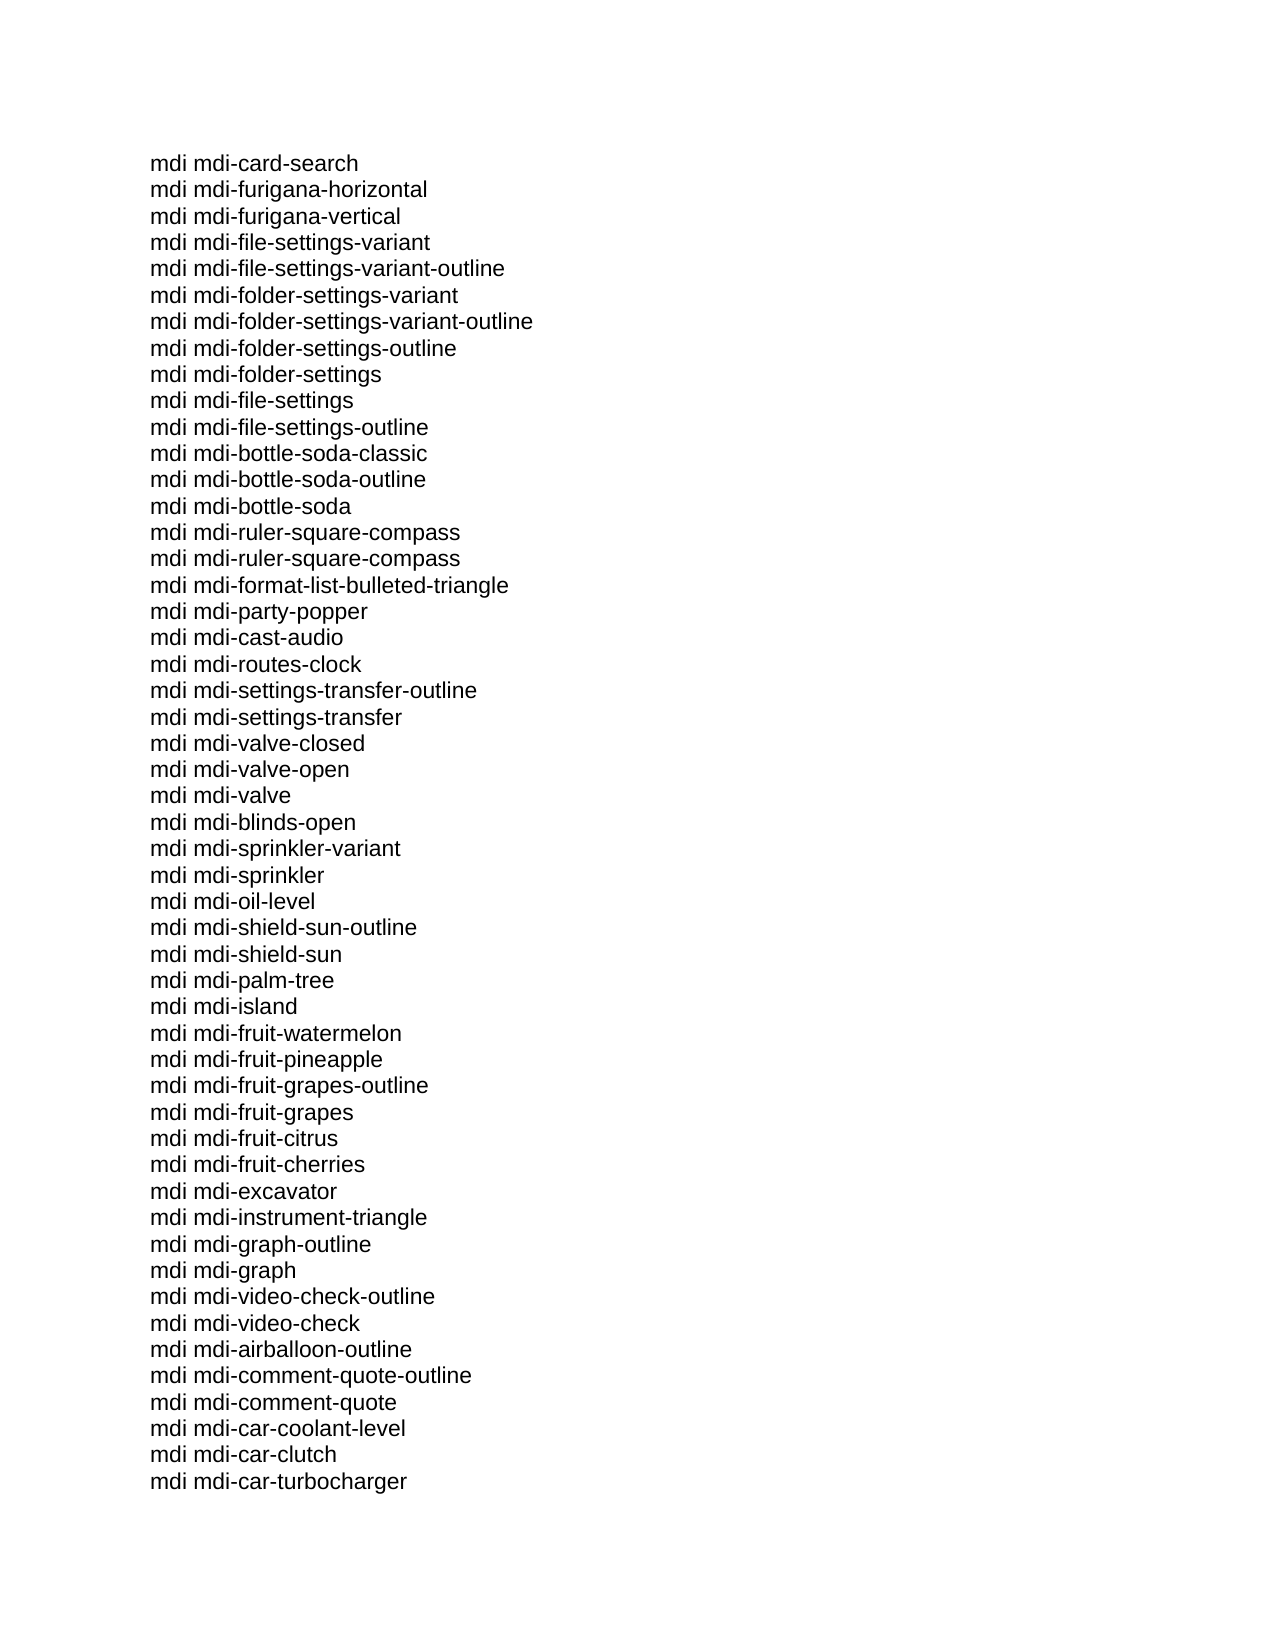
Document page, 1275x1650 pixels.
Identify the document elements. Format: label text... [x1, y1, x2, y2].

text mdi mdi-folder-settings-outline [150, 334, 1125, 361]
text mdi mdi-furigana-horizontal [150, 176, 1125, 203]
text mdi mdi-valve-closed [150, 730, 1125, 756]
text mdi mdi-shield-sun-outline [150, 914, 1125, 941]
text mdi mdi-settings-transfer-outline [150, 677, 1125, 703]
text mdi mdi-palm-tree [150, 967, 1125, 993]
text mdi mdi-bottle-soda [150, 493, 1125, 519]
text mdi mdi-card-search [150, 150, 1125, 176]
text mdi mdi-file-settings-outline [150, 413, 1125, 440]
text mdi mdi-excavator [150, 1178, 1125, 1204]
text mdi mdi-folder-settings [150, 361, 1125, 387]
text mdi mdi-video-check [150, 1309, 1125, 1336]
text mdi mdi-routes-clock [150, 651, 1125, 677]
text mdi mdi-car-clutch [150, 1441, 1125, 1468]
text mdi mdi-fruit-grapes [150, 1099, 1125, 1125]
text mdi mdi-party-popper [150, 598, 1125, 624]
text mdi mdi-airballoon-outline [150, 1336, 1125, 1362]
text mdi mdi-fruit-citrus [150, 1125, 1125, 1151]
text mdi mdi-instrument-triangle [150, 1204, 1125, 1231]
text mdi mdi-ruler-square-compass [150, 545, 1125, 572]
text mdi mdi-settings-transfer [150, 703, 1125, 730]
text mdi mdi-file-settings [150, 387, 1125, 413]
text mdi mdi-fruit-cherries [150, 1151, 1125, 1178]
text mdi mdi-graph-outline [150, 1231, 1125, 1257]
text mdi mdi-oil-level [150, 888, 1125, 914]
text mdi mdi-comment-quote [150, 1389, 1125, 1415]
text mdi mdi-bottle-soda-outline [150, 466, 1125, 493]
text mdi mdi-sprinkler [150, 862, 1125, 888]
text mdi mdi-sprinkler-variant [150, 835, 1125, 862]
text mdi mdi-file-settings-variant-outline [150, 255, 1125, 282]
text mdi mdi-cast-audio [150, 624, 1125, 651]
text mdi mdi-format-list-bulleted-triangle [150, 572, 1125, 598]
text mdi mdi-folder-settings-variant [150, 282, 1125, 308]
text mdi mdi-island [150, 993, 1125, 1020]
text mdi mdi-car-coolant-level [150, 1415, 1125, 1441]
text mdi mdi-comment-quote-outline [150, 1362, 1125, 1389]
text mdi mdi-file-settings-variant [150, 229, 1125, 255]
text mdi mdi-bottle-soda-classic [150, 440, 1125, 466]
text mdi mdi-shield-sun [150, 941, 1125, 967]
text mdi mdi-fruit-watermelon [150, 1020, 1125, 1046]
text mdi mdi-valve [150, 782, 1125, 809]
text mdi mdi-valve-open [150, 756, 1125, 782]
text mdi mdi-folder-settings-variant-outline [150, 308, 1125, 334]
text mdi mdi-graph [150, 1257, 1125, 1283]
text mdi mdi-fruit-pineapple [150, 1046, 1125, 1072]
text mdi mdi-ruler-square-compass [150, 519, 1125, 545]
text mdi mdi-fruit-grapes-outline [150, 1072, 1125, 1099]
text mdi mdi-blinds-open [150, 809, 1125, 835]
text mdi mdi-furigana-vertical [150, 203, 1125, 229]
text mdi mdi-car-turbocharger [150, 1468, 1125, 1494]
text mdi mdi-video-check-outline [150, 1283, 1125, 1309]
